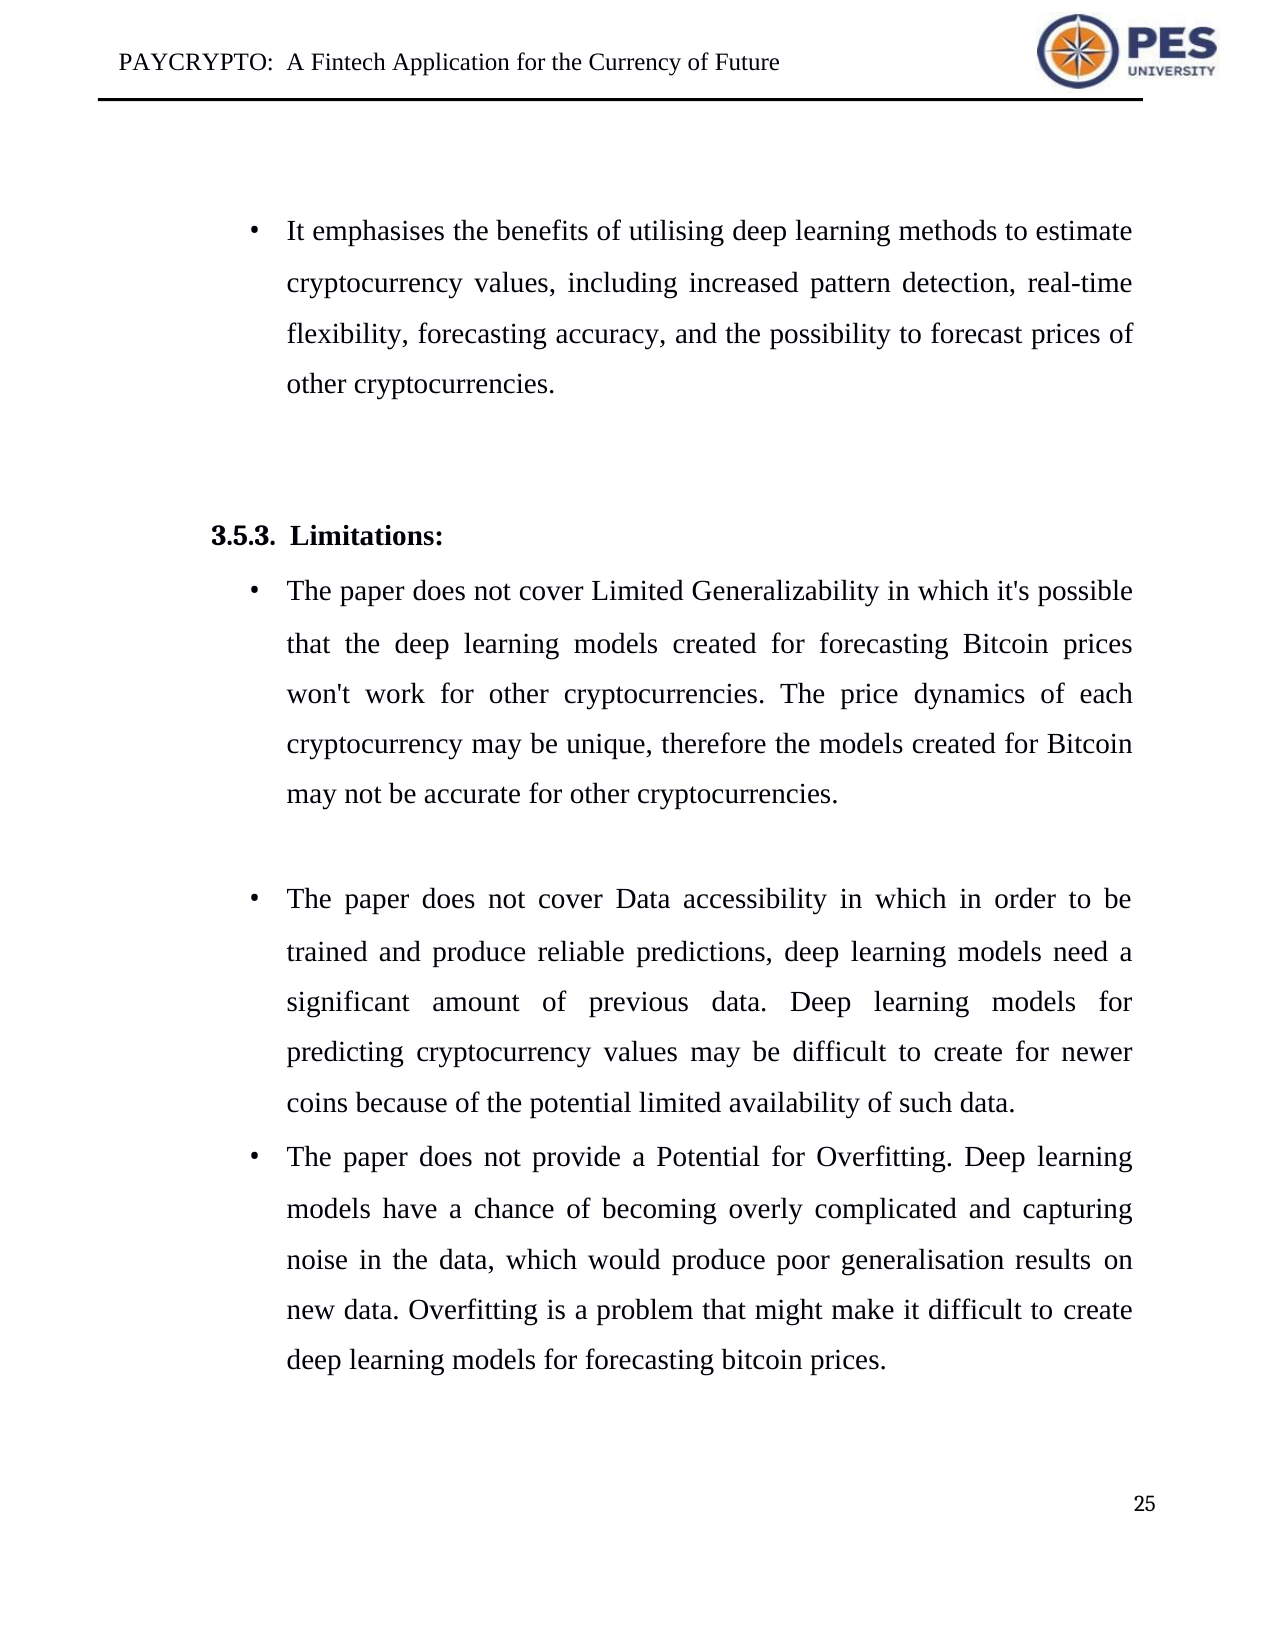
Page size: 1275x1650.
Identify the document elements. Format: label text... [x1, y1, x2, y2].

list The paper does not provide a Potential for Overfitting. Deep learning models have a chance of becoming overly complicated and capturing noise in the data, which would produce poor generalisation results on new data. Overfitting is a problem that might make it difficult to create deep learning models for forecasting bitcoin prices. [249, 1135, 1133, 1376]
picture [1035, 12, 1221, 93]
list The paper does not cover Limited Generalizability in which it's possible that the deep learning models created for forecasting Bitcoin prices won't work for other cryptocurrencies. The price dynamics of each cryptocurrency may be unique, therefore the models created for Bitcoin may not be accurate for other cryptocurrencies. [249, 569, 1133, 810]
list The paper does not cover Data accessibility in which in order to be trained and produce reliable predictions, deep learning models need a significant amount of previous data. Deep learning models for predicting cryptocurrency values may be difficult to create for newer coins because of the potential limited availability of such data. [249, 877, 1133, 1118]
list It emphasises the benefits of utilising deep learning methods to estimate cryptocurrency values, including increased pattern detection, real-time flexibility, forecasting accuracy, and the possibility to forecast prices of other cryptocurrencies. [249, 209, 1133, 400]
subtitle Limitations: [211, 518, 1206, 552]
